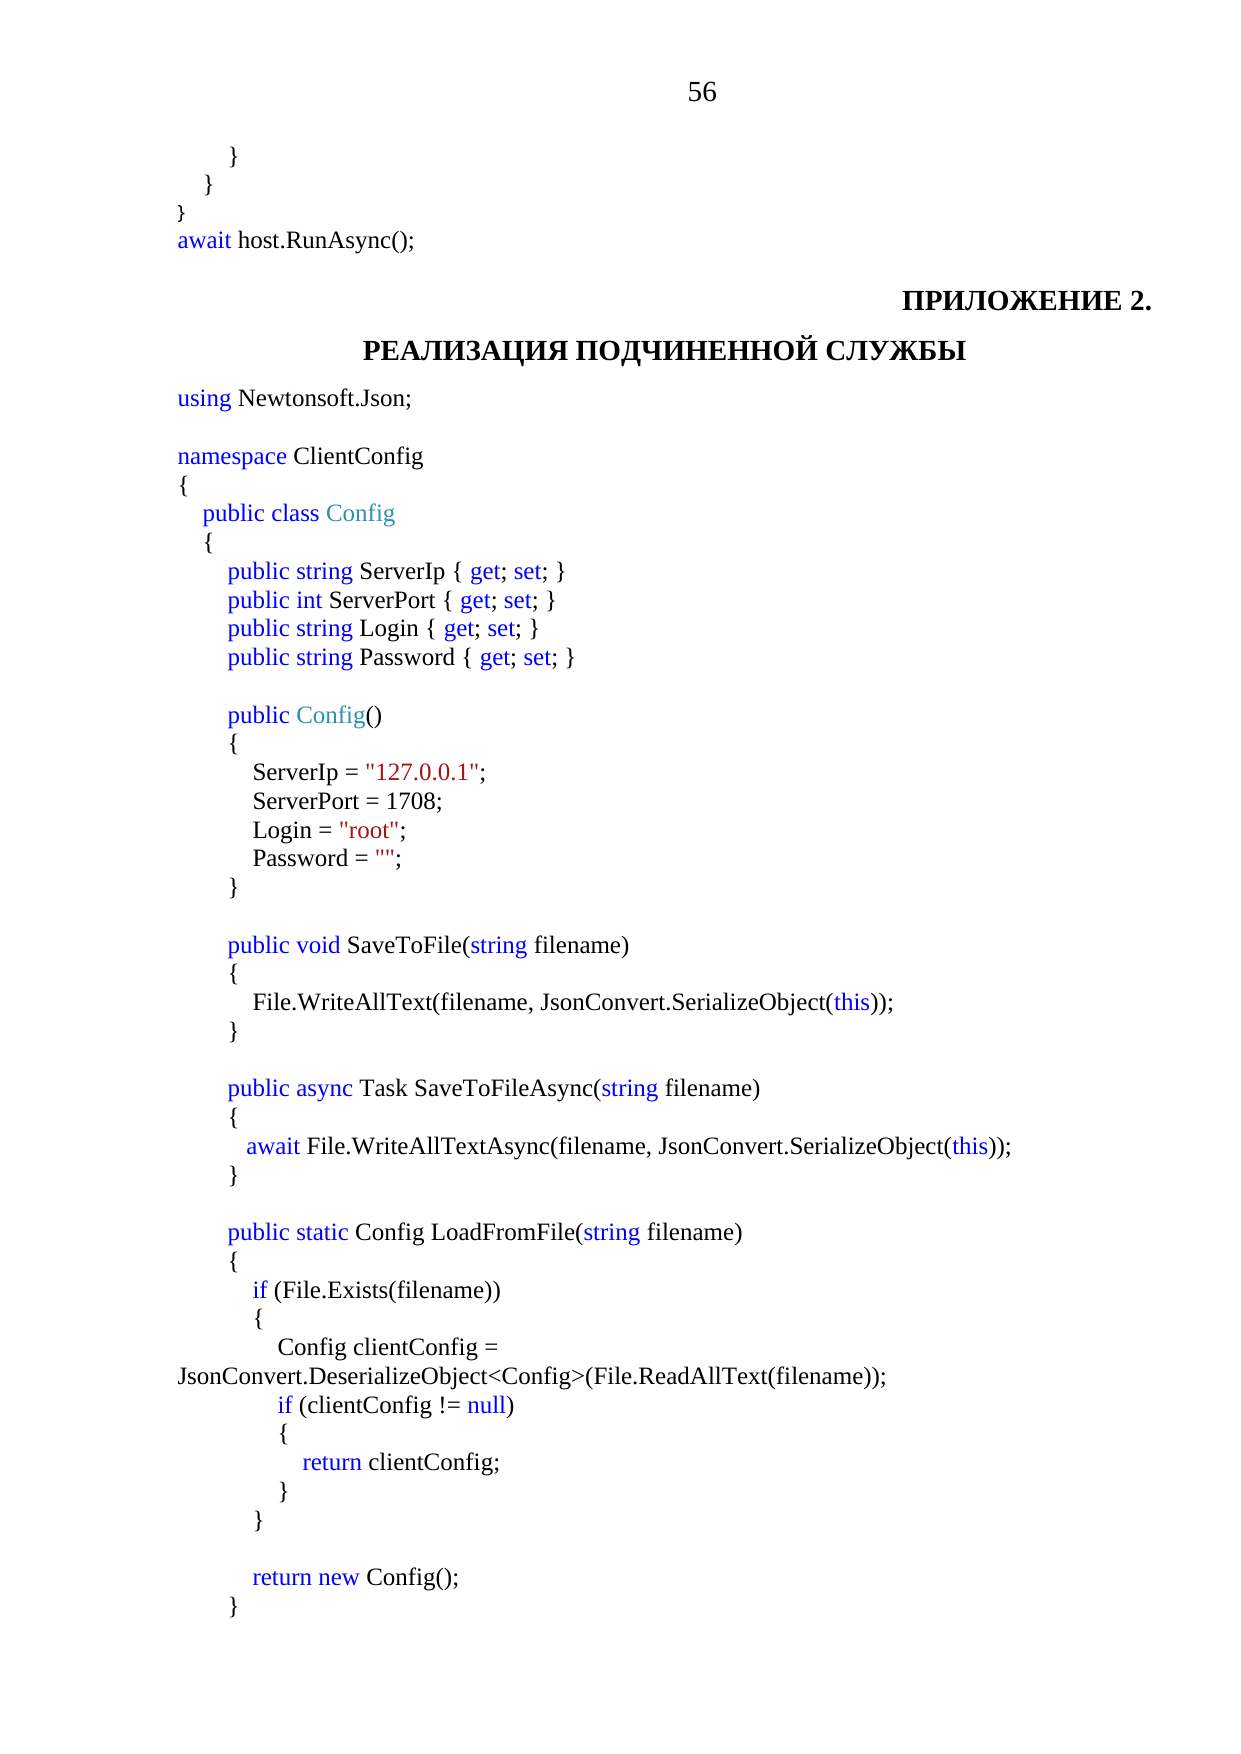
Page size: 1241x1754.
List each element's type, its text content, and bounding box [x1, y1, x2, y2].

text Login = "root"; [177, 815, 1152, 843]
text { [177, 470, 1152, 498]
text } [177, 169, 1152, 198]
subtitle Реализация подчиненной службы [177, 333, 1152, 367]
text public void SaveToFile(string filename) [177, 930, 1152, 958]
text if (clientConfig != null) [177, 1390, 1152, 1418]
text if (File.Exists(filename)) [177, 1275, 1152, 1303]
text ServerIp = "127.0.0.1"; [177, 757, 1152, 786]
text } [177, 1016, 1152, 1045]
text ServerPort = 1708; [177, 786, 1152, 815]
text } [177, 198, 1152, 225]
text Password = ""; [177, 843, 1152, 872]
text } [177, 1160, 1152, 1188]
text File.WriteAllText(filename, JsonConvert.SerializeObject(this)); [177, 987, 1152, 1016]
text { [177, 1303, 1152, 1332]
text public int ServerPort { get; set; } [177, 585, 1152, 613]
text } [177, 1505, 1152, 1533]
text { [177, 1246, 1152, 1275]
text await host.RunAsync(); [177, 225, 1152, 254]
subtitle Приложение 2. [177, 283, 1152, 316]
text { [177, 1418, 1152, 1447]
text public static Config LoadFromFile(string filename) [177, 1217, 1152, 1246]
text public Config() [177, 700, 1152, 728]
text { [177, 527, 1152, 556]
text { [177, 728, 1152, 757]
text } [177, 1476, 1152, 1505]
text public string ServerIp { get; set; } [177, 556, 1152, 585]
text { [177, 1102, 1152, 1131]
text public class Config [177, 498, 1152, 527]
text await File.WriteAllTextAsync(filename, JsonConvert.SerializeObject(this)); [177, 1131, 1152, 1160]
text { [177, 958, 1152, 987]
text public string Login { get; set; } [177, 613, 1152, 642]
text Config clientConfig = JsonConvert.DeserializeObject<Config>(File.ReadAllText(filename)); [177, 1332, 1152, 1390]
text } [177, 1591, 1152, 1620]
text } [177, 141, 1152, 169]
text } [177, 872, 1152, 901]
text public async Task SaveToFileAsync(string filename) [177, 1073, 1152, 1102]
text namespace ClientConfig [177, 441, 1152, 470]
text return clientConfig; [177, 1447, 1152, 1476]
text using Newtonsoft.Json; [177, 383, 1152, 412]
text public string Password { get; set; } [177, 642, 1152, 671]
text return new Config(); [177, 1562, 1152, 1591]
